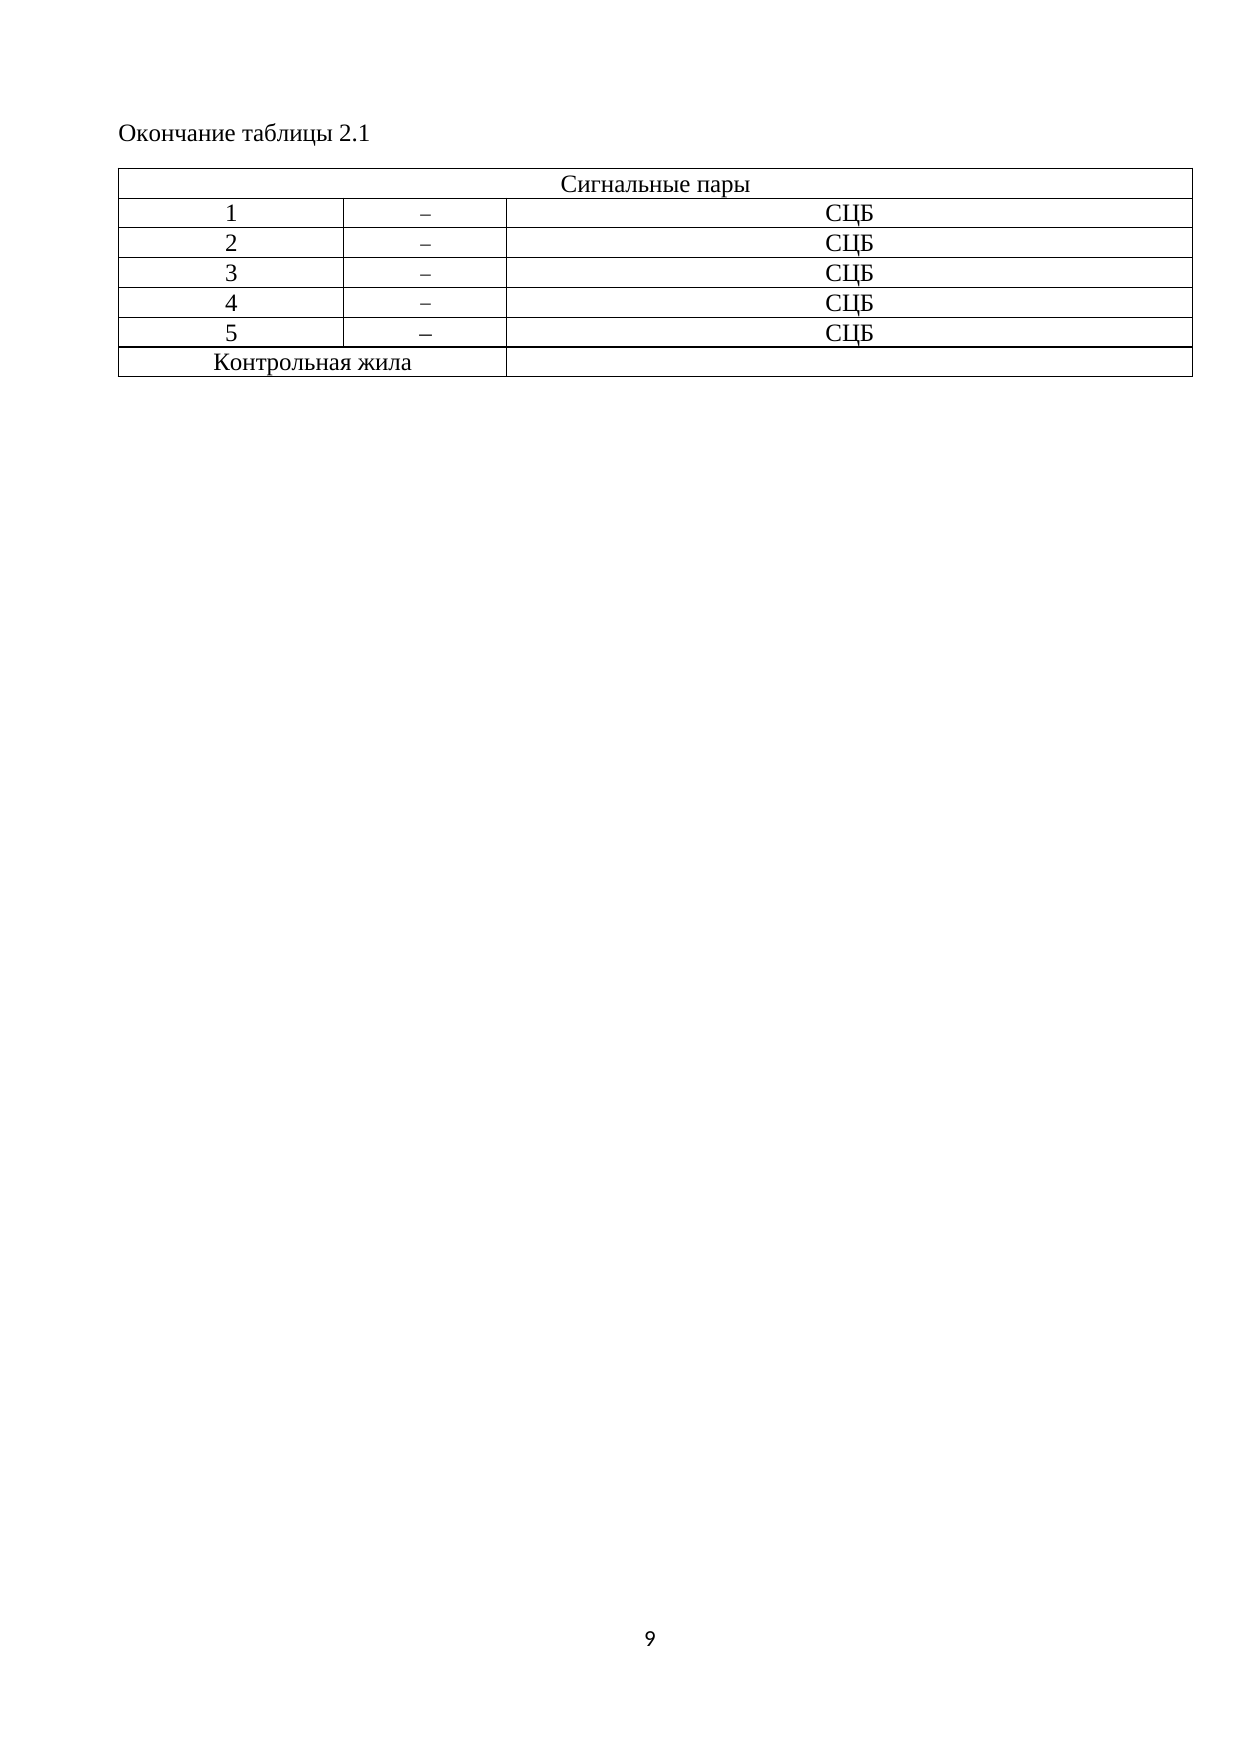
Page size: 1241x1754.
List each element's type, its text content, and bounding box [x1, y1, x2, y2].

table_cell СЦБ [507, 199, 1192, 227]
table_cell – [344, 288, 506, 317]
table_cell СЦБ [507, 258, 1192, 287]
table_cell 3 [119, 258, 343, 287]
table_cell – [344, 199, 506, 227]
table_cell – [344, 258, 506, 287]
table_cell Контрольная жила [119, 348, 506, 376]
table_header Сигнальные пары [119, 169, 1192, 197]
table_cell [507, 348, 1192, 376]
table_cell 1 [119, 199, 343, 227]
table_cell – [344, 228, 506, 257]
table_cell 2 [119, 228, 343, 257]
table_cell СЦБ [507, 288, 1192, 317]
table_cell 4 [119, 288, 343, 317]
text Окончание таблицы 2.1 [118, 118, 1181, 147]
table_cell СЦБ [507, 228, 1192, 257]
table_cell – [344, 318, 506, 346]
table_cell 5 [119, 318, 343, 346]
table_cell СЦБ [507, 318, 1192, 346]
